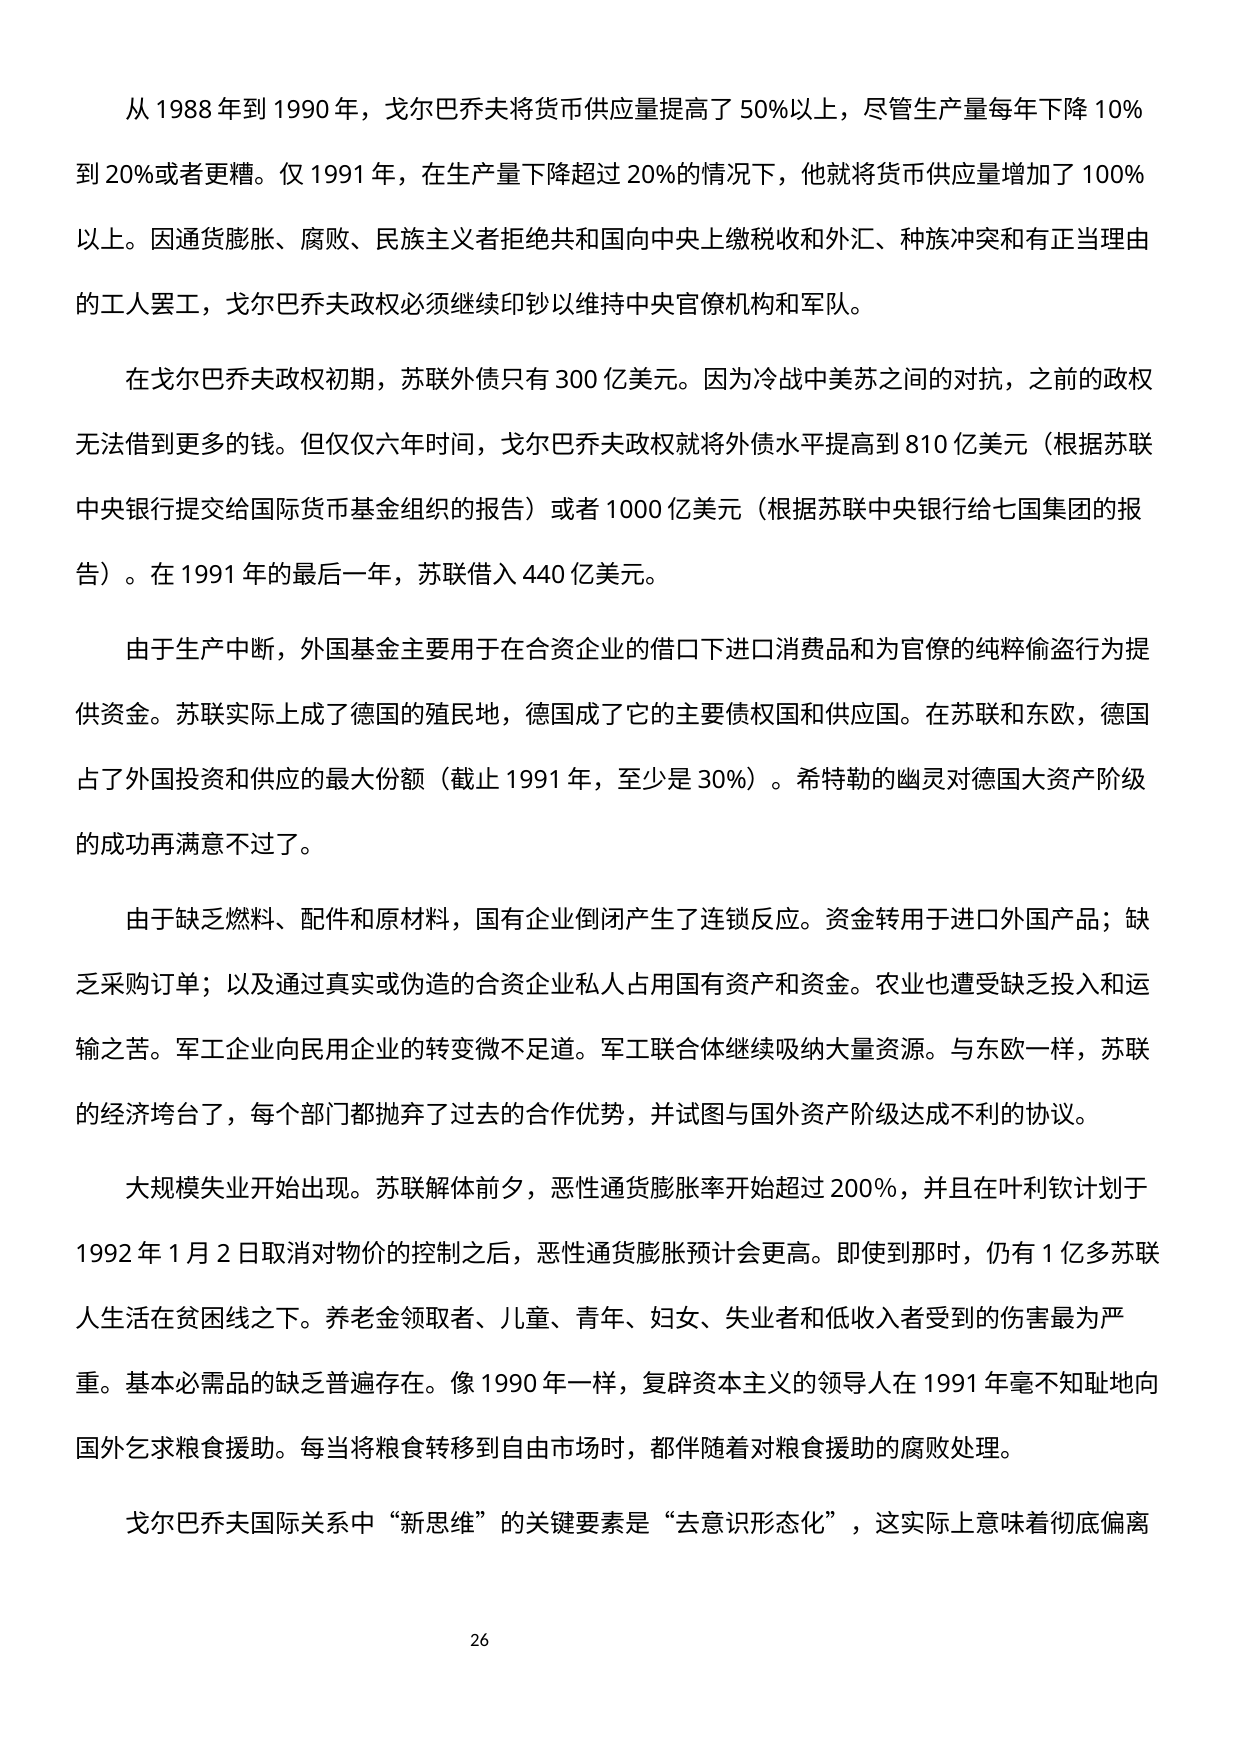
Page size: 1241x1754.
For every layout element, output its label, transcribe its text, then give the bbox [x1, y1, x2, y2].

list 在戈尔巴乔夫政权初期，苏联外债只有300亿美元。因为冷战中美苏之间的对抗，之前的政权无法借到更多的钱。但仅仅六年时间，戈尔巴乔夫政权就将外债水平提高到810亿美元（根据苏联中央银行提交给国际货币基金组织的报告）或者1000亿美元（根据苏联中央银行给七国集团的报告）。在1991年的最后一年，苏联借入440亿美元。 [75, 345, 1165, 605]
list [75, 1489, 1165, 1554]
list 从1988年到1990年，戈尔巴乔夫将货币供应量提高了50%以上，尽管生产量每年下降10%到20%或者更糟。仅1991年，在生产量下降超过20%的情况下，他就将货币供应量增加了100%以上。因通货膨胀、腐败、民族主义者拒绝共和国向中央上缴税收和外汇、种族冲突和有正当理由的工人罢工，戈尔巴乔夫政权必须继续印钞以维持中央官僚机构和军队。 [75, 75, 1165, 335]
list 由于缺乏燃料、配件和原材料，国有企业倒闭产生了连锁反应。资金转用于进口外国产品；缺乏采购订单；以及通过真实或伪造的合资企业私人占用国有资产和资金。农业也遭受缺乏投入和运输之苦。军工企业向民用企业的转变微不足道。军工联合体继续吸纳大量资源。与东欧一样，苏联的经济垮台了，每个部门都抛弃了过去的合作优势，并试图与国外资产阶级达成不利的协议。 [75, 885, 1165, 1145]
list 由于生产中断，外国基金主要用于在合资企业的借口下进口消费品和为官僚的纯粹偷盗行为提供资金。苏联实际上成了德国的殖民地，德国成了它的主要债权国和供应国。在苏联和东欧，德国占了外国投资和供应的最大份额（截止1991年，至少是30%）。希特勒的幽灵对德国大资产阶级的成功再满意不过了。 [75, 615, 1165, 875]
list 大规模失业开始出现。苏联解体前夕，恶性通货膨胀率开始超过200％，并且在叶利钦计划于1992年1月2日取消对物价的控制之后，恶性通货膨胀预计会更高。即使到那时，仍有1亿多苏联人生活在贫困线之下。养老金领取者、儿童、青年、妇女、失业者和低收入者受到的伤害最为严重。基本必需品的缺乏普遍存在。像1990年一样，复辟资本主义的领导人在1991年毫不知耻地向国外乞求粮食援助。每当将粮食转移到自由市场时，都伴随着对粮食援助的腐败处理。 [75, 1154, 1165, 1479]
